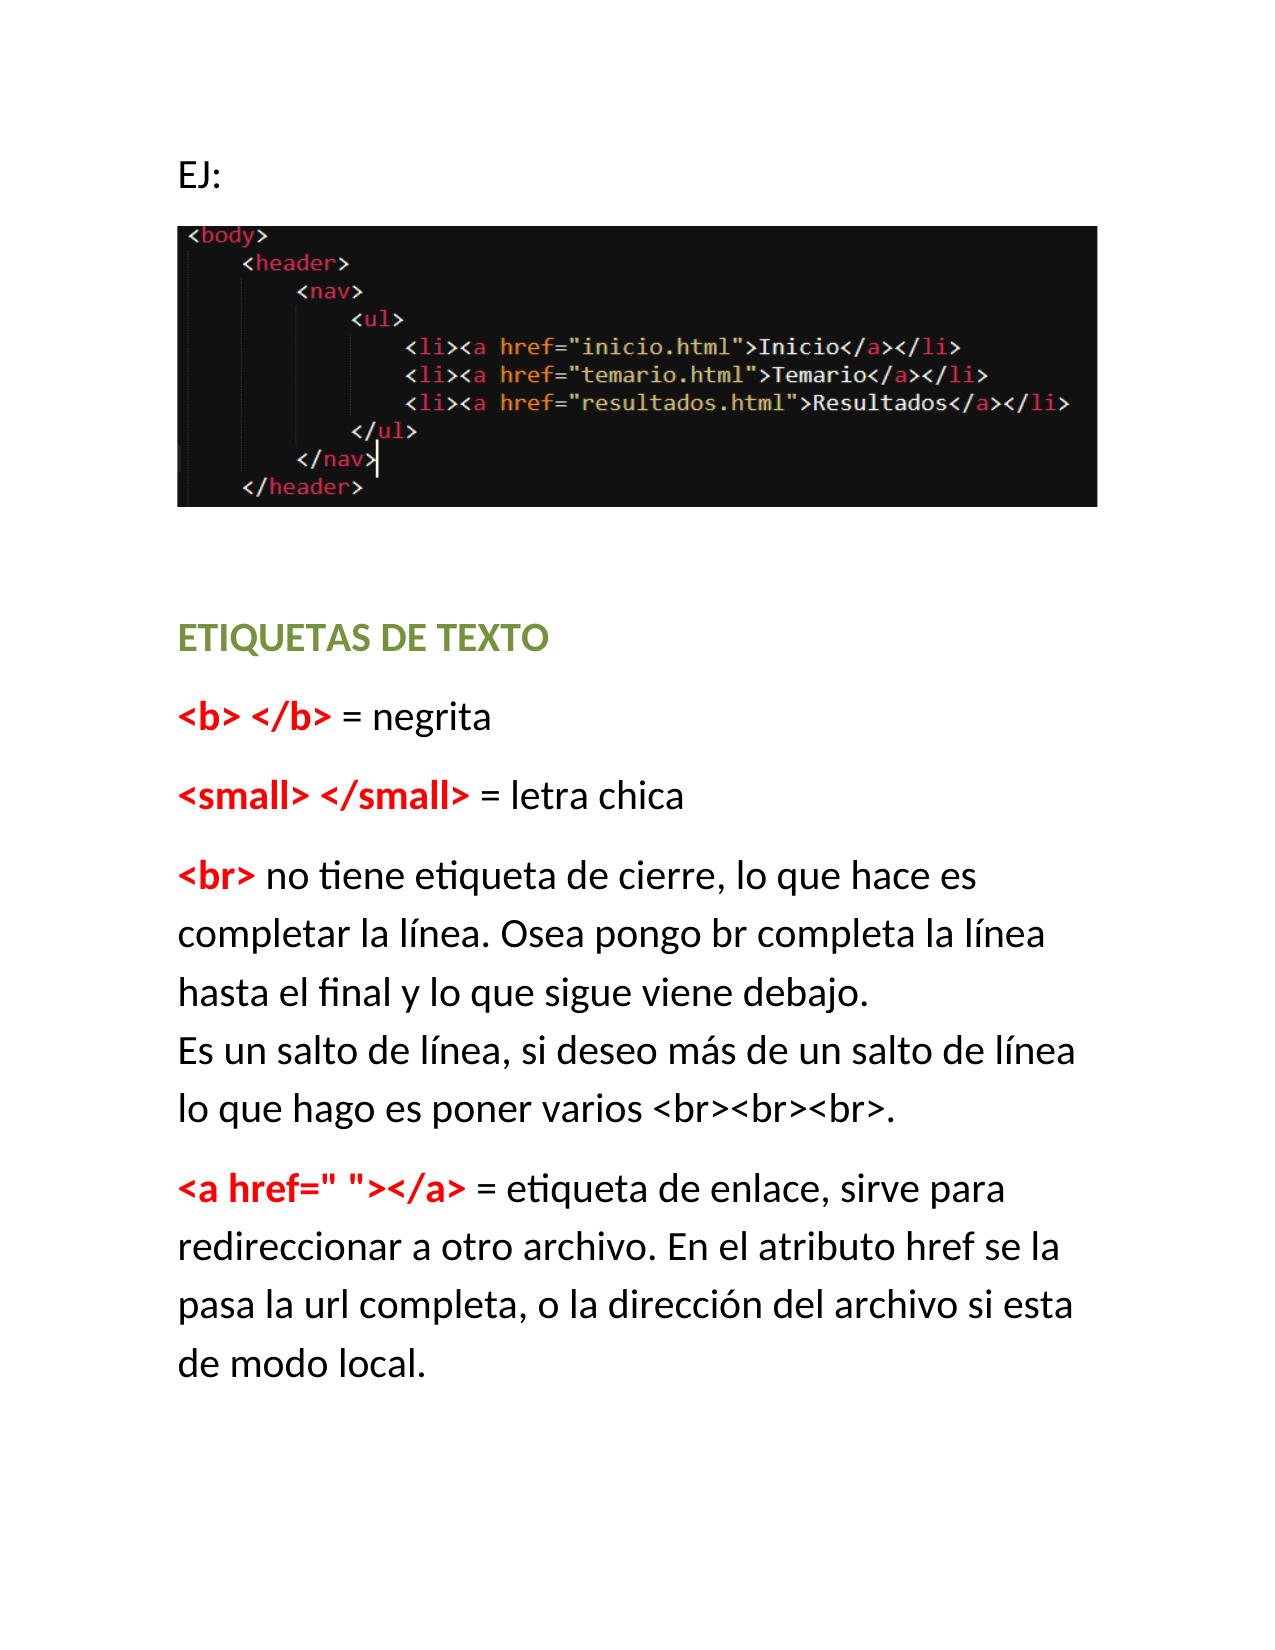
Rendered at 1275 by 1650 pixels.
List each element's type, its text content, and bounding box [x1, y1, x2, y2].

text <a href=" "></a> = etiqueta de enlace, sirve para redireccionar a otro archivo. En el atributo href se la pasa la url completa, o la dirección del archivo si esta de modo local. [177, 1162, 1098, 1388]
text ETIQUETAS DE TEXTO [177, 611, 1098, 662]
text Es un salto de línea, si deseo más de un salto de línea lo que hago es poner varios <br><br><br>. [177, 1024, 1098, 1133]
text EJ: [177, 148, 1098, 198]
text <small> </small> = letra chica [177, 769, 1098, 820]
text <br> no tiene etiqueta de cierre, lo que hace es completar la línea. Osea pongo br completa la línea hasta el final y lo que sigue viene debajo. [177, 849, 1098, 1016]
text <b> </b> = negrita [177, 690, 1098, 741]
picture [177, 226, 1098, 507]
